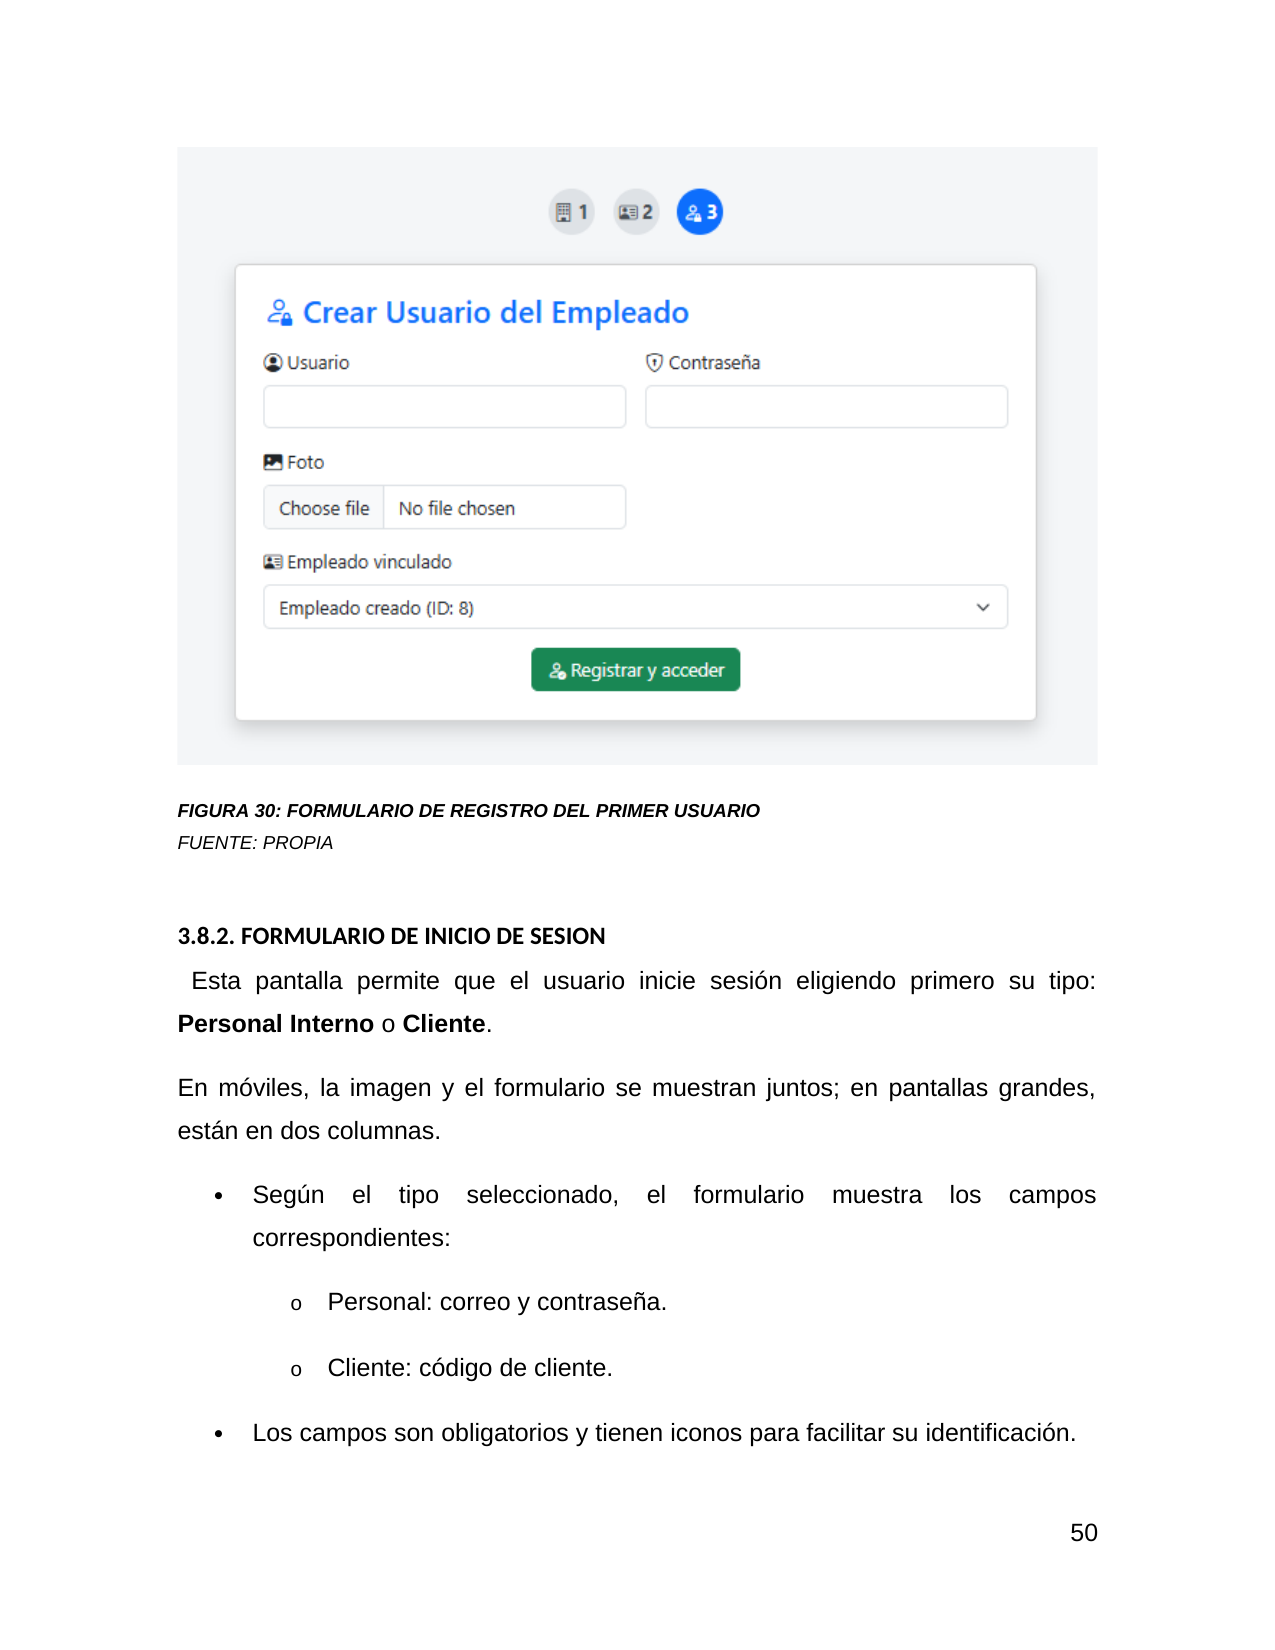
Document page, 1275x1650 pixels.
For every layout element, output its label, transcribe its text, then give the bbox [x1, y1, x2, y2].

text FIGURA 30: FORMULARIO DE REGISTRO DEL PRIMER USUARIO [177, 799, 1098, 821]
text Esta pantalla permite que el usuario inicie sesión eligiendo primero su tipo: Personal Interno o Cliente. [177, 966, 1098, 1038]
subtitle 3.8.2. FORMULARIO DE INICIO DE SESION [177, 920, 1098, 951]
text En móviles, la imagen y el formulario se muestran juntos; en pantallas grandes, están en dos columnas. [177, 1073, 1098, 1145]
list Personal: correo y contraseña. [290, 1287, 1098, 1317]
list Según el tipo seleccionado, el formulario muestra los campos correspondientes: [215, 1180, 1098, 1252]
list Cliente: código de cliente. [290, 1353, 1098, 1382]
list Los campos son obligatorios y tienen iconos para facilitar su identificación. [215, 1418, 1098, 1447]
text FUENTE: PROPIA [177, 832, 1098, 853]
picture [177, 147, 1098, 765]
